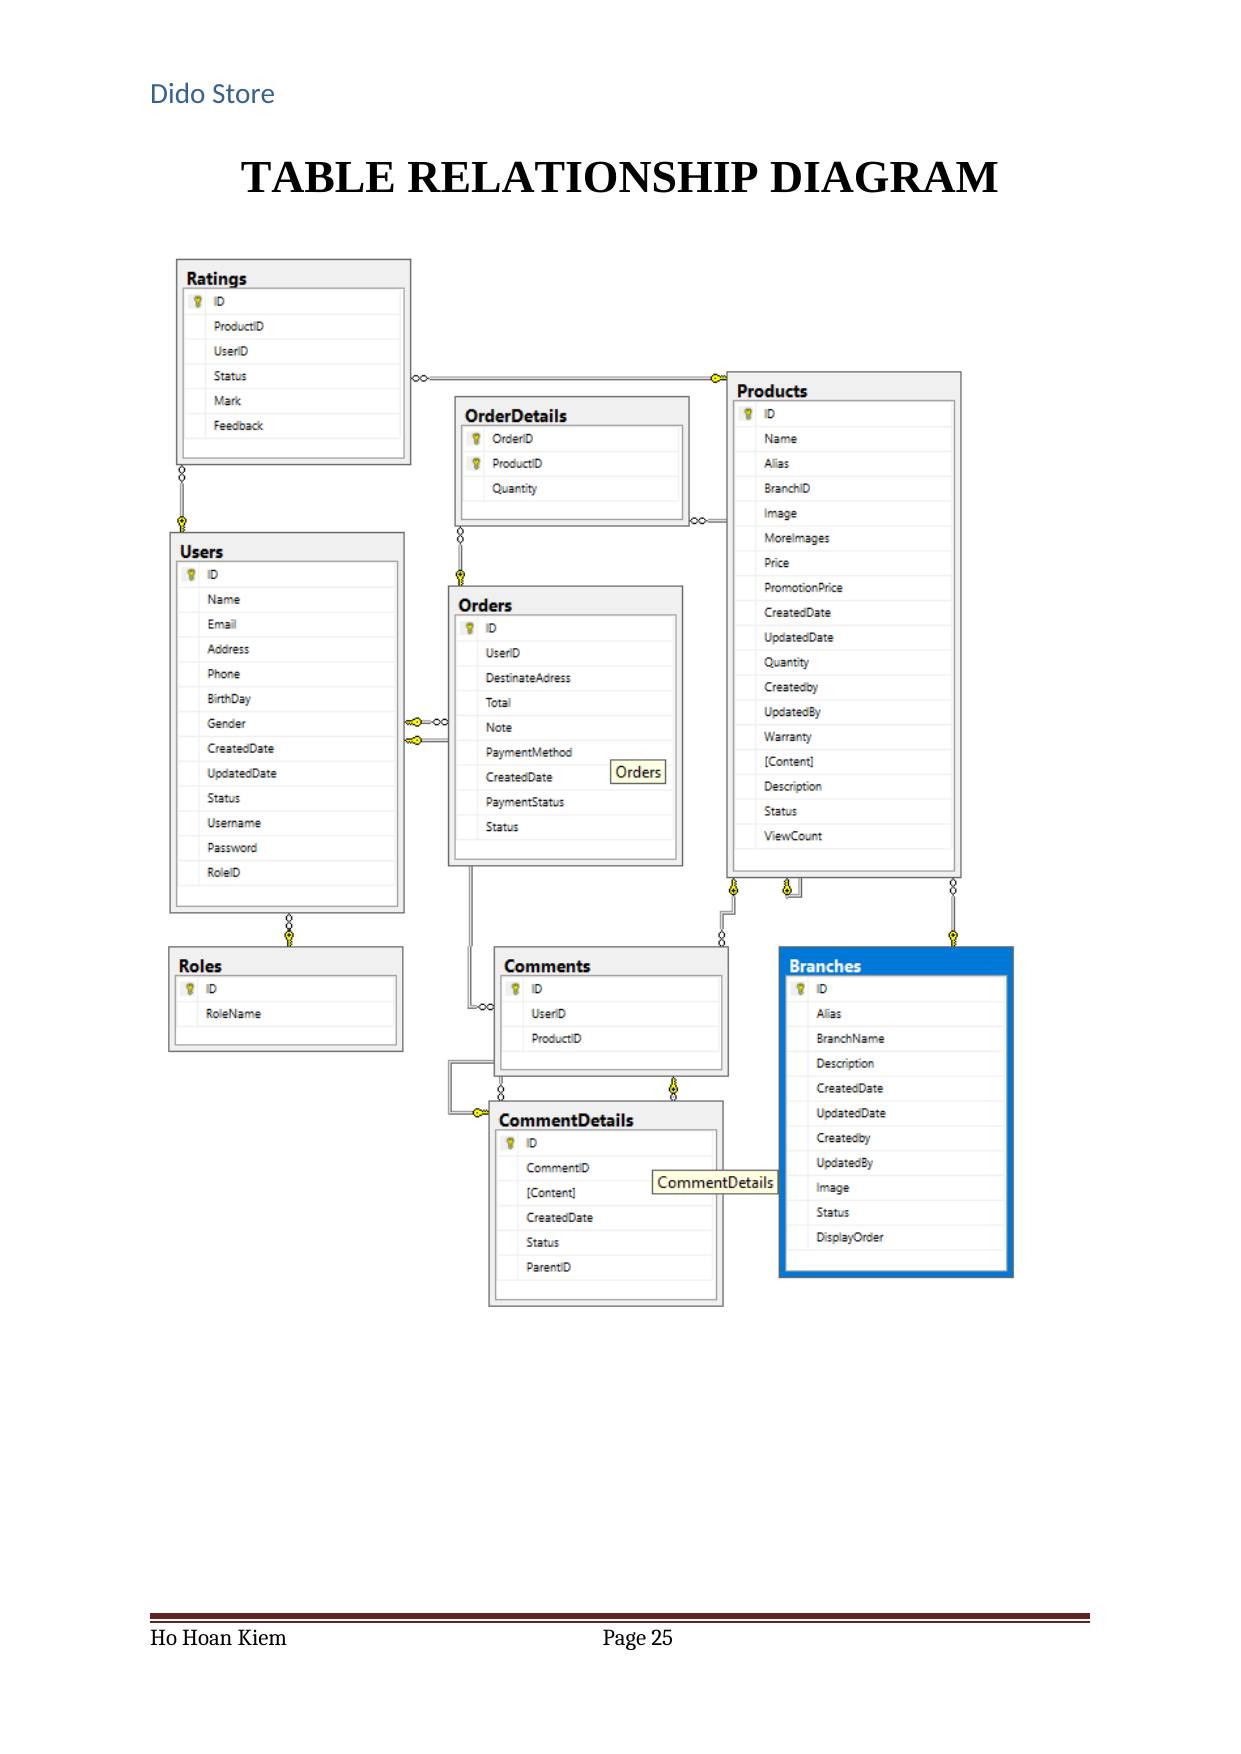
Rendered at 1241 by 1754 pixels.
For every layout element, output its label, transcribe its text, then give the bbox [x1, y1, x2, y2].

text TABLE RELATIONSHIP DIAGRAM [150, 150, 1090, 203]
picture [150, 255, 1035, 1324]
